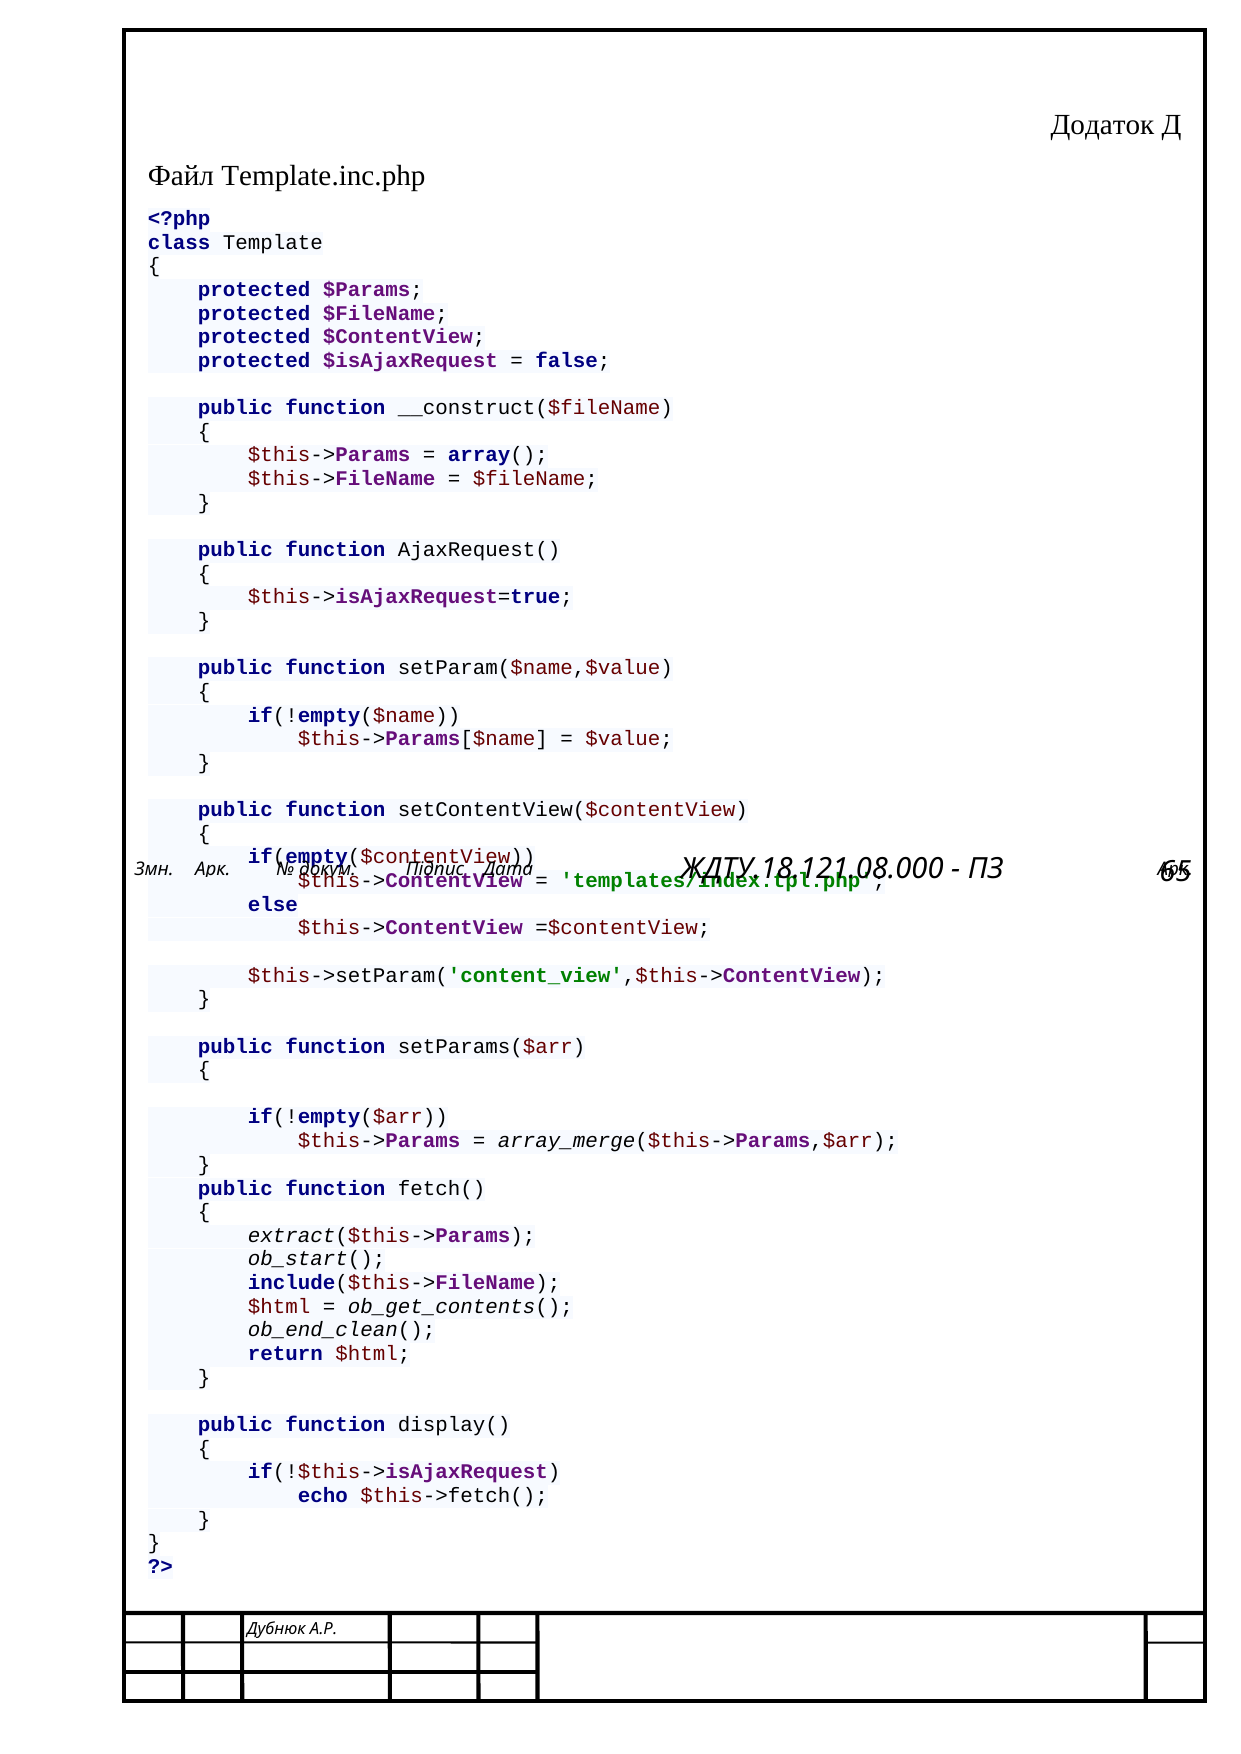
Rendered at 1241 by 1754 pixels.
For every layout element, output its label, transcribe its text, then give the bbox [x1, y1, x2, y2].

text Додаток Д [148, 107, 1181, 141]
text <?php class Template { protected $Params; protected $FileName; protected $ContentView; protected $isAjaxRequest = false; public function __construct($fileName) { $this->Params = array(); $this->FileName = $fileName; } public function AjaxRequest() { $this->isAjaxRequest=true; } public function setParam($name,$value) { if(!empty($name)) $this->Params[$name] = $value; } public function setContentView($contentView) { if(empty($contentView)) $this->ContentView = 'templates/index.tpl.php'; else $this->ContentView =$contentView; $this->setParam('content_view',$this->ContentView); } public function setParams($arr) { if(!empty($arr)) $this->Params = array_merge($this->Params,$arr); } public function fetch() { extract($this->Params); ob_start(); include($this->FileName); $html = ob_get_contents(); ob_end_clean(); return $html; } public function display() { if(!$this->isAjaxRequest) echo $this->fetch(); } } ?> [148, 208, 1181, 1579]
text Файл Template.inc.php [148, 158, 1181, 191]
